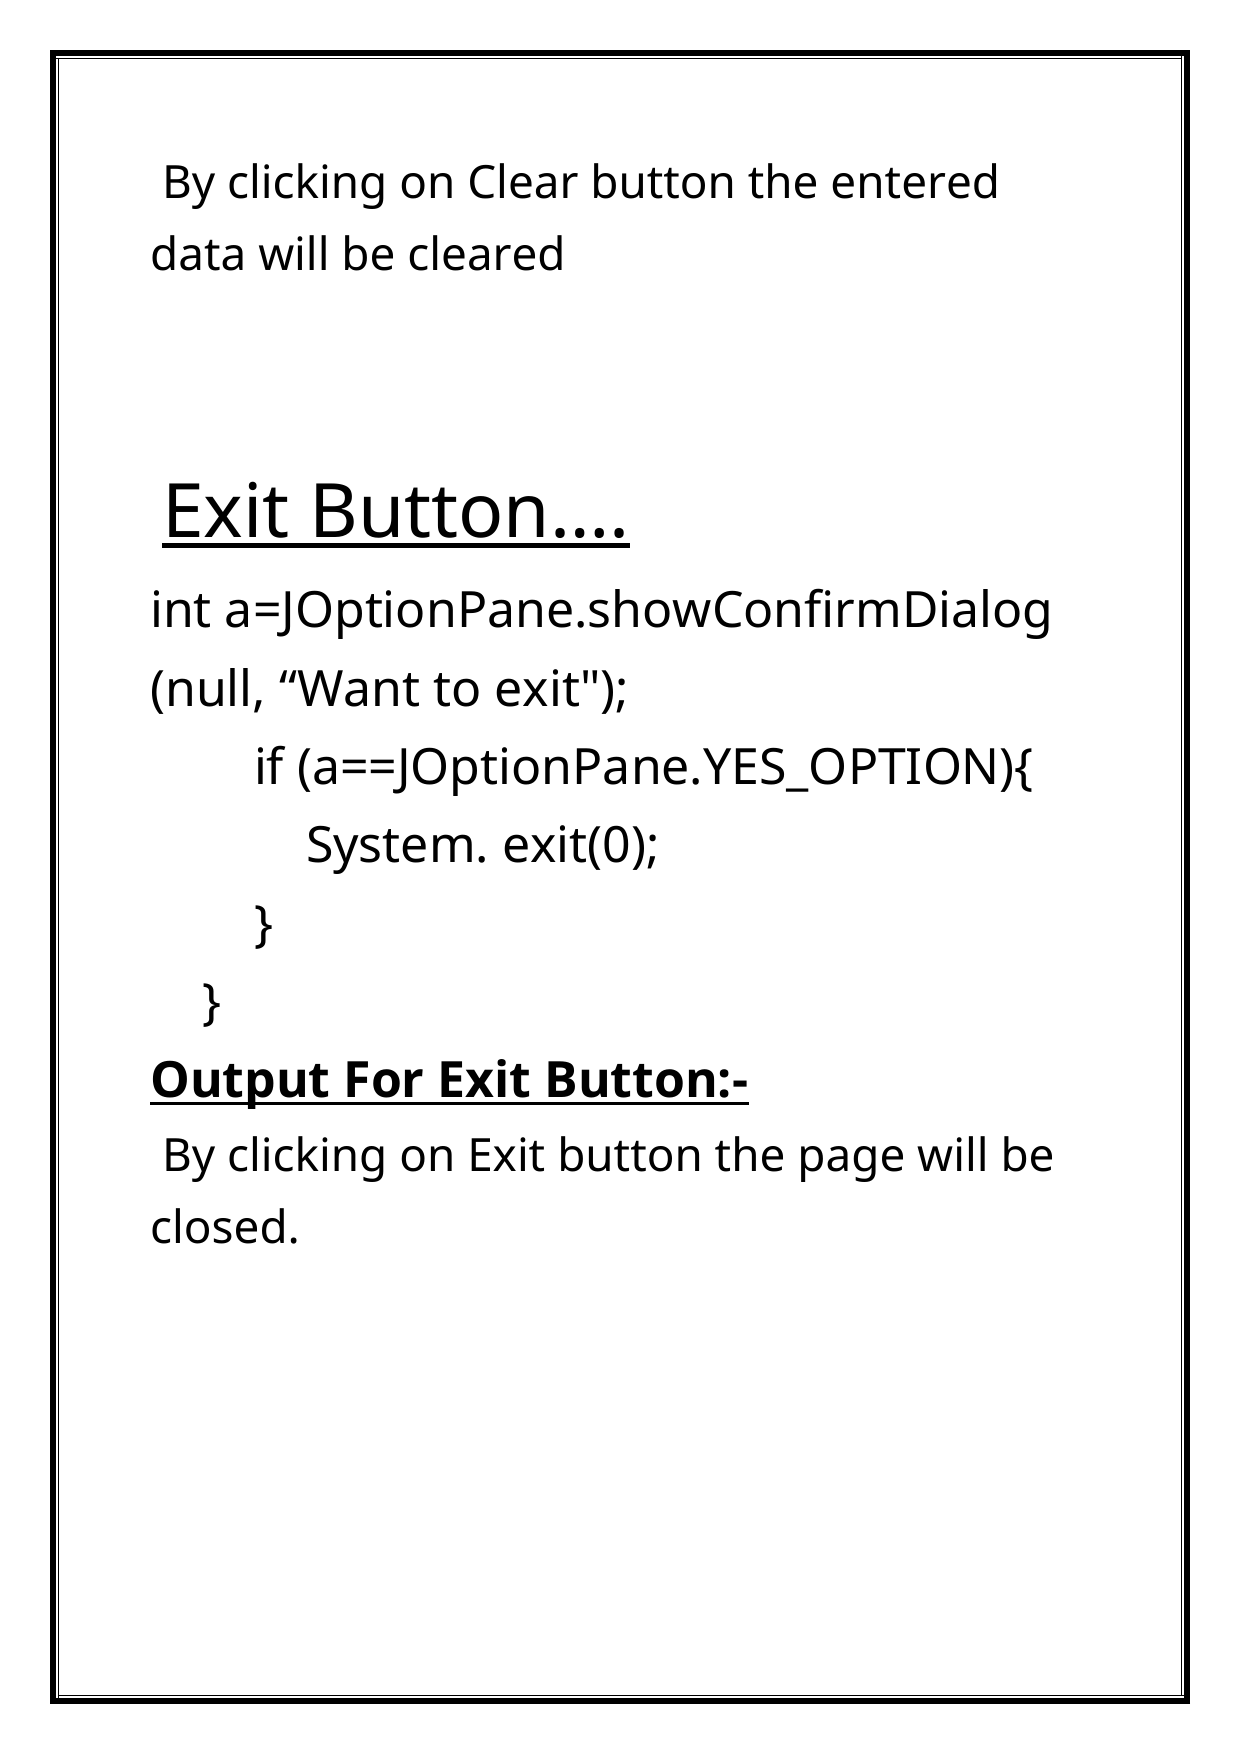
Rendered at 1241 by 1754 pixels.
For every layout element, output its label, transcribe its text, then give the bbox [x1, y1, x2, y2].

text By clicking on Exit button the page will be closed. [150, 1123, 1090, 1257]
text Output For Exit Button:- [150, 1044, 1090, 1112]
text int a=JOptionPane.showConfirmDialog (null, “Want to exit"); [150, 574, 1090, 721]
text } [150, 888, 1090, 956]
text Exit Button…. [150, 457, 1090, 559]
text if (a==JOptionPane.YES_OPTION){ [150, 731, 1090, 799]
text By clicking on Clear button the entered data will be cleared [150, 150, 1090, 284]
text System. exit(0); [150, 809, 1090, 877]
text } [150, 966, 1090, 1034]
